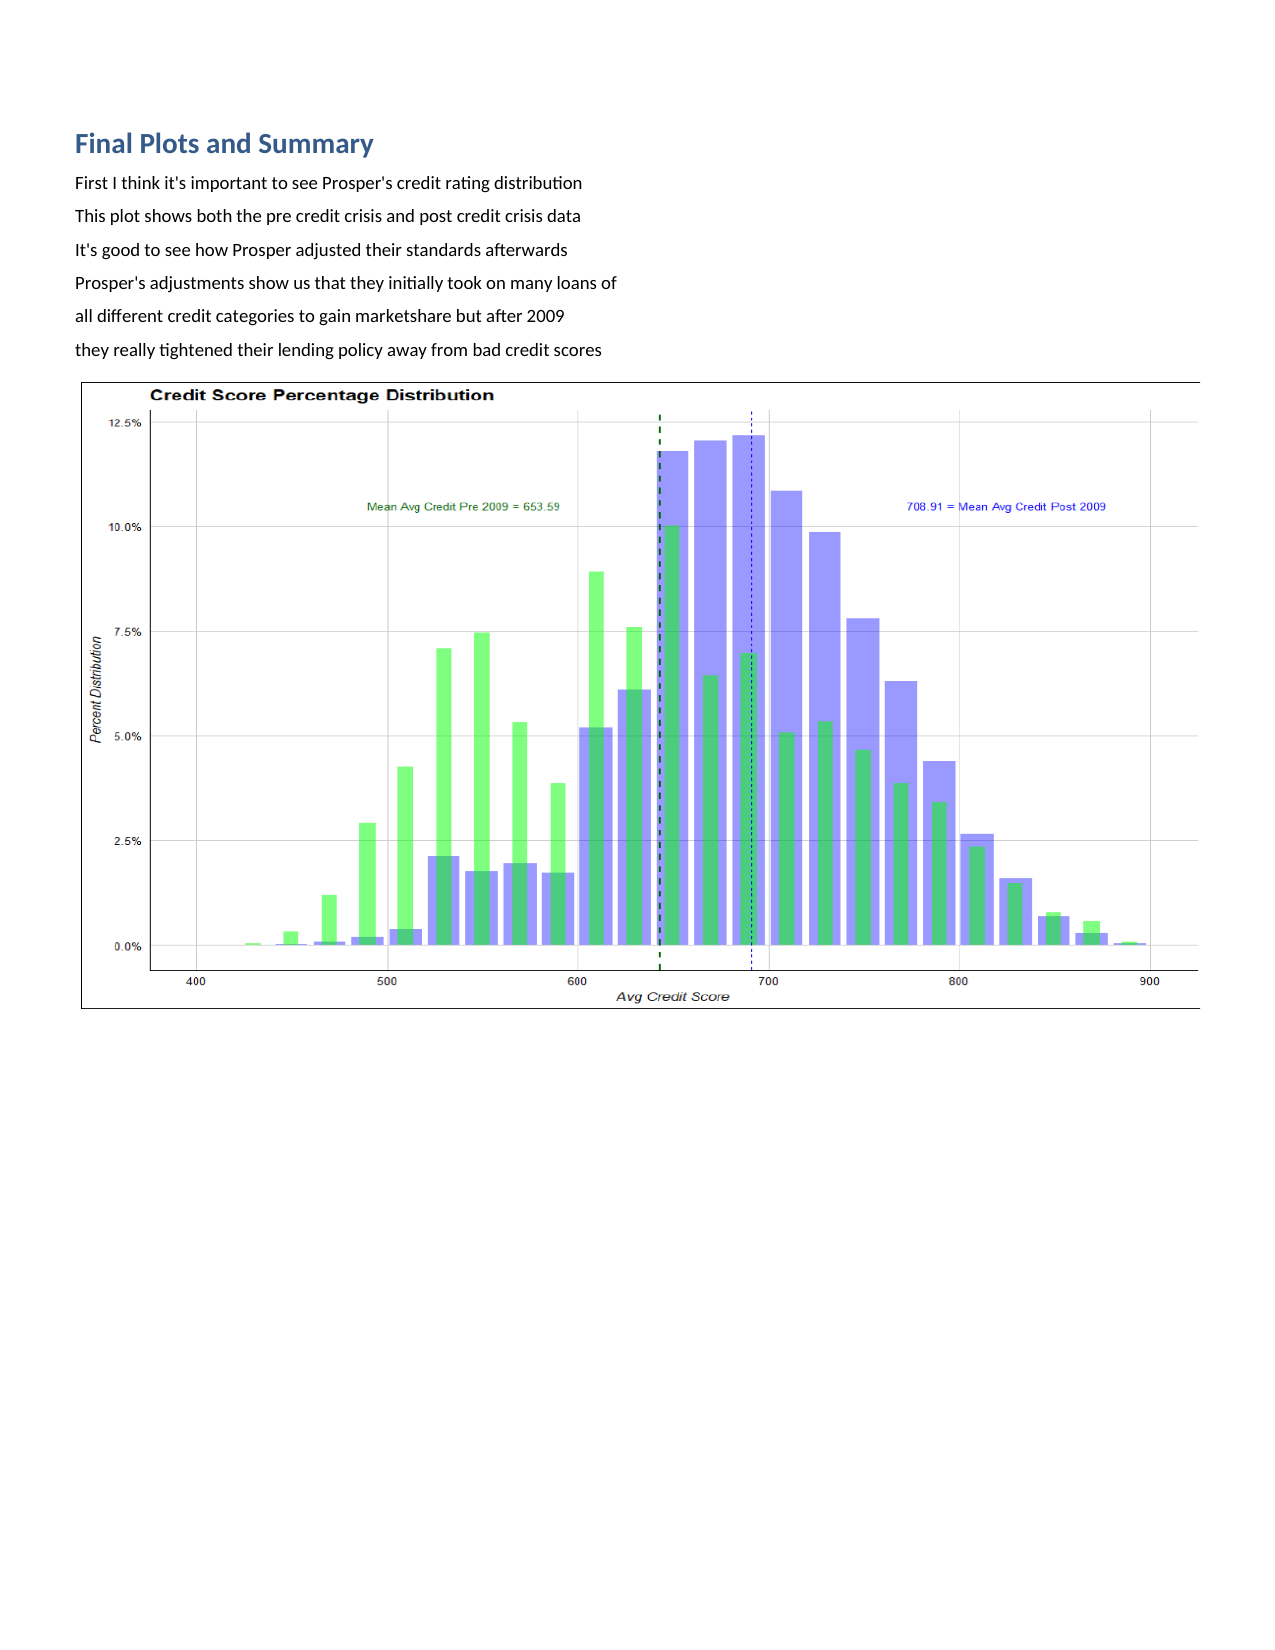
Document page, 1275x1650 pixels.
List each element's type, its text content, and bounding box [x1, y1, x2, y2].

text It's good to see how Prosper adjusted their standards afterwards [75, 238, 1200, 261]
text First I think it's important to see Prosper's credit rating distribution [75, 171, 1200, 194]
text all different credit categories to gain marketshare but after 2009 [75, 304, 1200, 327]
subtitle Final Plots and Summary [75, 125, 1200, 161]
text they really tightened their lending policy away from bad credit scores [75, 338, 1200, 361]
text Prosper's adjustments show us that they initially took on many loans of [75, 271, 1200, 294]
picture [75, 379, 1200, 1015]
text This plot shows both the pre credit crisis and post credit crisis data [75, 204, 1200, 227]
